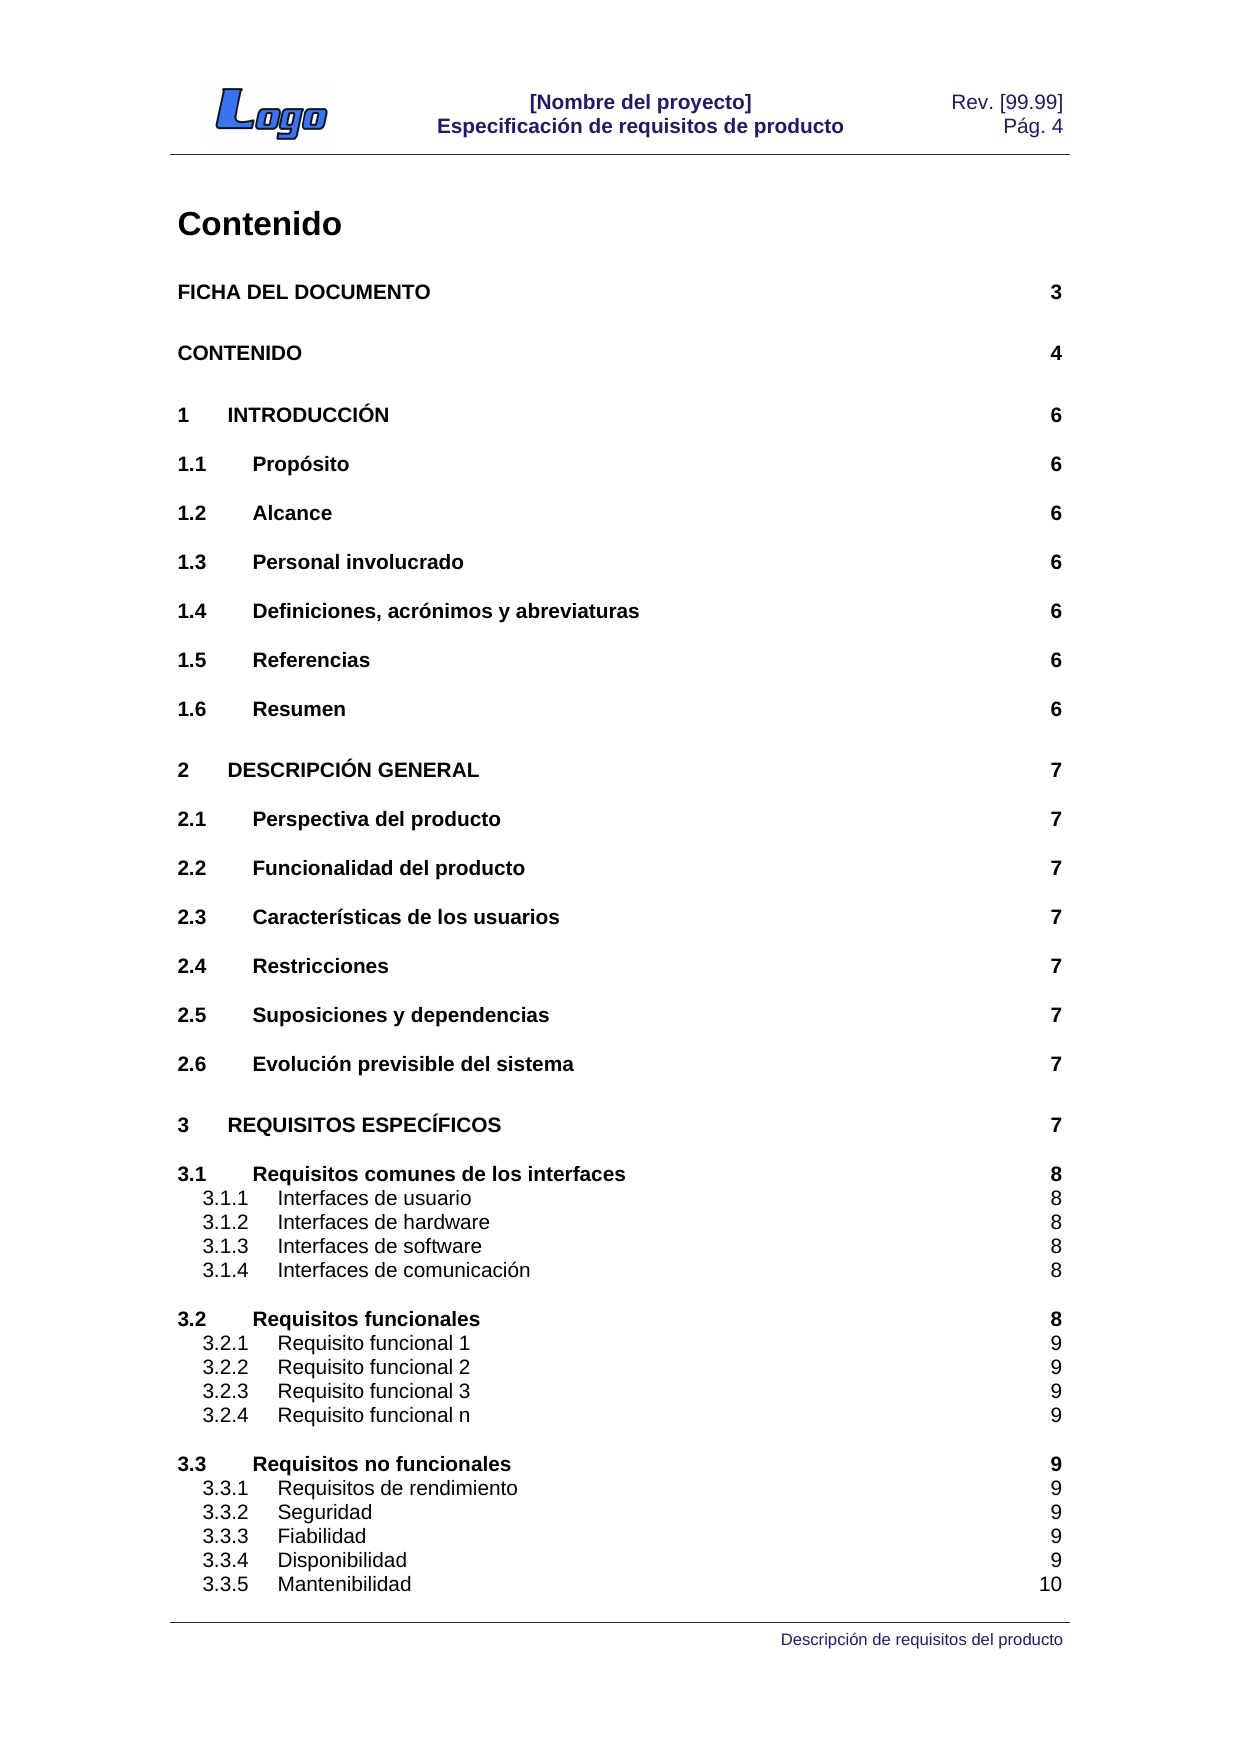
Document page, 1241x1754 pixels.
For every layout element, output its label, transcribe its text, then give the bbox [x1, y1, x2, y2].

text 2.5 Suposiciones y dependencias 7 [177, 1003, 1063, 1027]
text 3.1.3 Interfaces de software 8 [202, 1234, 1063, 1258]
text 1 Introducción 6 [177, 403, 1063, 427]
text 3.3 Requisitos no funcionales 9 [177, 1452, 1063, 1476]
text 1.3 Personal involucrado 6 [177, 549, 1063, 573]
text 3.3.2 Seguridad 9 [202, 1499, 1063, 1523]
text 2.1 Perspectiva del producto 7 [177, 807, 1063, 831]
text 3.2 Requisitos funcionales 8 [177, 1307, 1063, 1331]
text 2.3 Características de los usuarios 7 [177, 905, 1063, 929]
text 1.5 Referencias 6 [177, 647, 1063, 671]
text 2.2 Funcionalidad del producto 7 [177, 856, 1063, 880]
text 3.3.5 Mantenibilidad 10 [202, 1571, 1063, 1595]
text 2.4 Restricciones 7 [177, 954, 1063, 978]
list Contenido [177, 204, 1063, 242]
text 1.4 Definiciones, acrónimos y abreviaturas 6 [177, 598, 1063, 622]
text Ficha del documento 3 [177, 280, 1063, 304]
text 2 Descripción general 7 [177, 758, 1063, 782]
text 1.2 Alcance 6 [177, 501, 1063, 524]
text Contenido 4 [177, 341, 1063, 365]
text 3.3.3 Fiabilidad 9 [202, 1523, 1063, 1547]
text 3 Requisitos específicos 7 [177, 1113, 1063, 1137]
text 2.6 Evolución previsible del sistema 7 [177, 1052, 1063, 1076]
text 3.1.4 Interfaces de comunicación 8 [202, 1258, 1063, 1282]
text 3.2.2 Requisito funcional 2 9 [202, 1355, 1063, 1379]
text 3.2.3 Requisito funcional 3 9 [202, 1379, 1063, 1403]
text 3.3.4 Disponibilidad 9 [202, 1547, 1063, 1571]
text 3.2.1 Requisito funcional 1 9 [202, 1331, 1063, 1355]
text 1.6 Resumen 6 [177, 696, 1063, 720]
text 3.1.1 Interfaces de usuario 8 [202, 1186, 1063, 1210]
text 3.2.4 Requisito funcional n 9 [202, 1403, 1063, 1427]
text 3.1 Requisitos comunes de los interfaces 8 [177, 1162, 1063, 1186]
text 1.1 Propósito 6 [177, 452, 1063, 476]
text 3.3.1 Requisitos de rendimiento 9 [202, 1476, 1063, 1499]
text 3.1.2 Interfaces de hardware 8 [202, 1210, 1063, 1234]
